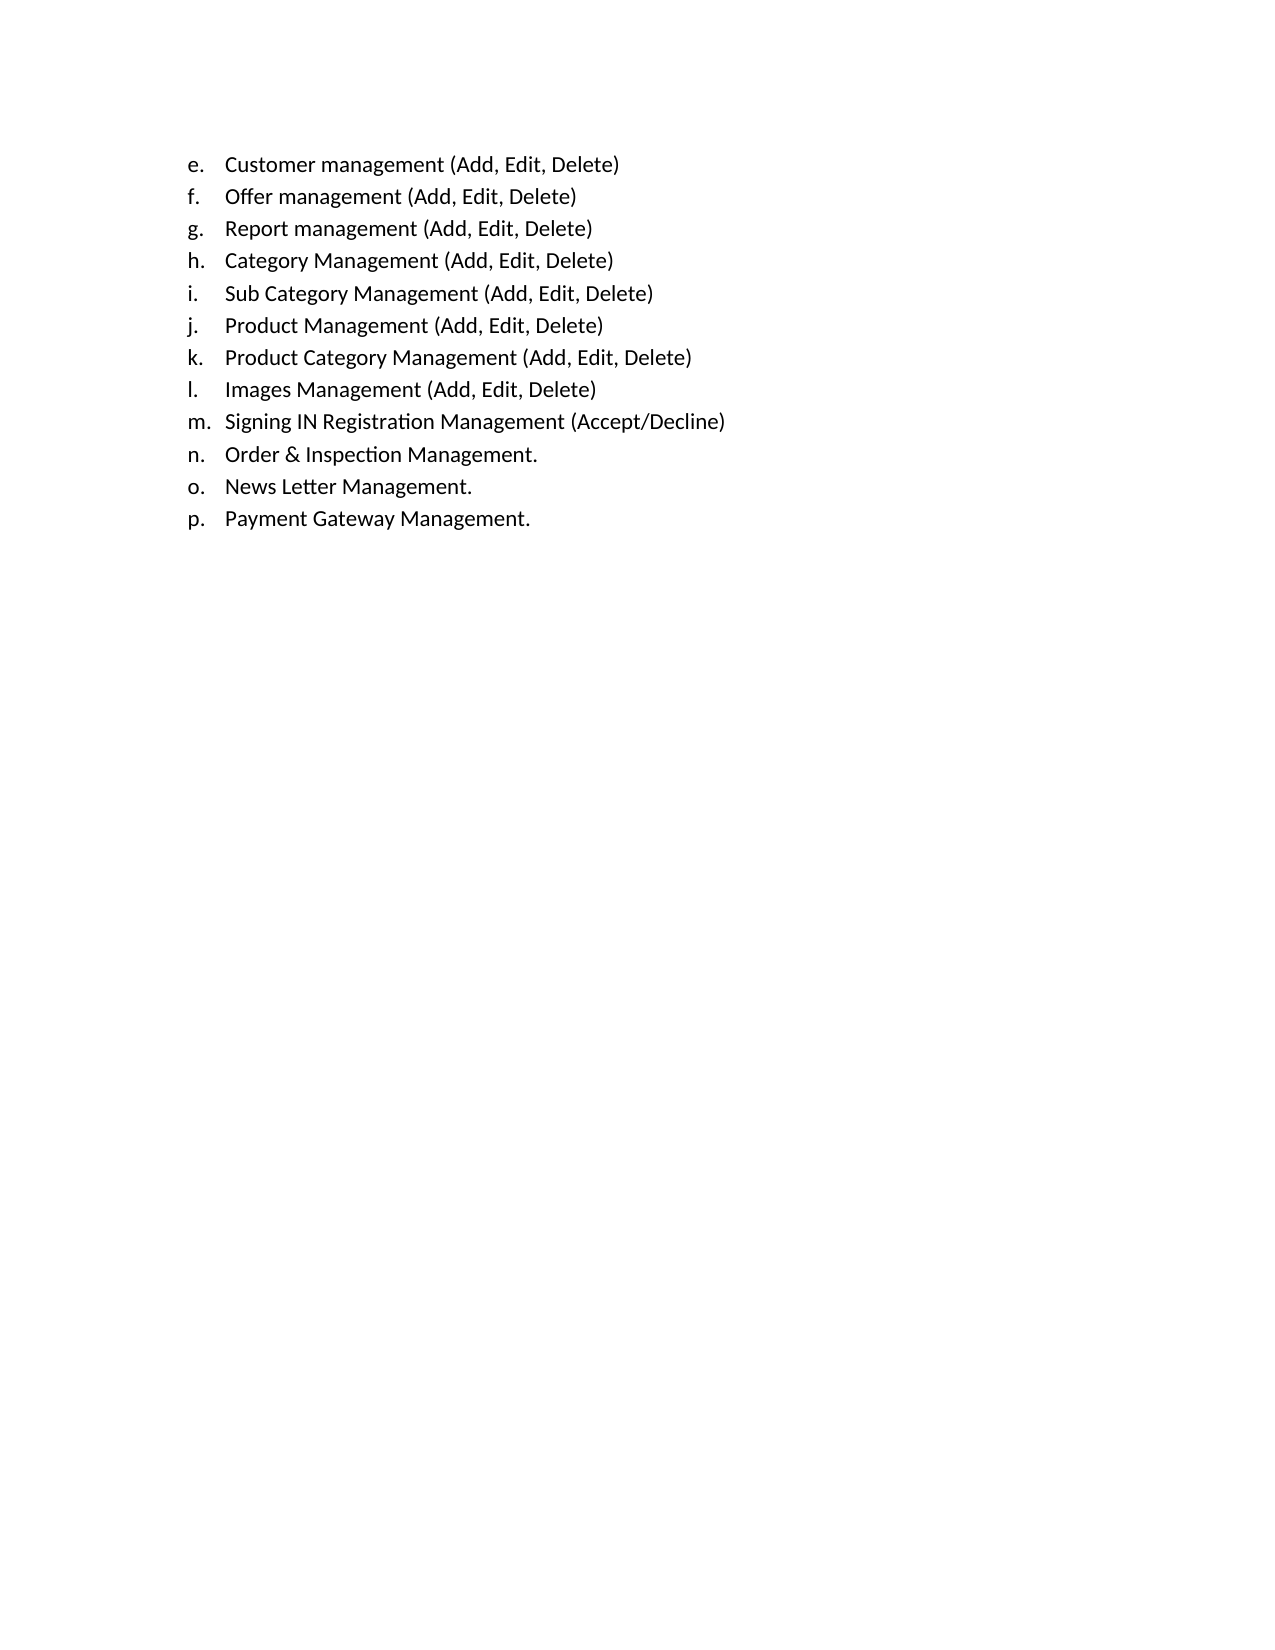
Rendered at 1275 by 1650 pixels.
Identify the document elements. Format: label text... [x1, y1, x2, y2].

list Payment Gateway Management. [187, 504, 1125, 532]
list Category Management (Add, Edit, Delete) [187, 247, 1125, 274]
list Customer management (Add, Edit, Delete) [187, 150, 1125, 178]
list Product Category Management (Add, Edit, Delete) [187, 343, 1125, 371]
list Product Management (Add, Edit, Delete) [187, 311, 1125, 339]
list Offer management (Add, Edit, Delete) [187, 182, 1125, 210]
list Images Management (Add, Edit, Delete) [187, 375, 1125, 403]
list News Letter Management. [187, 472, 1125, 500]
list Sub Category Management (Add, Edit, Delete) [187, 279, 1125, 307]
list Signing IN Registration Management (Accept/Decline) [187, 407, 1125, 436]
list Order & Inspection Management. [187, 440, 1125, 468]
list Report management (Add, Edit, Delete) [187, 214, 1125, 242]
